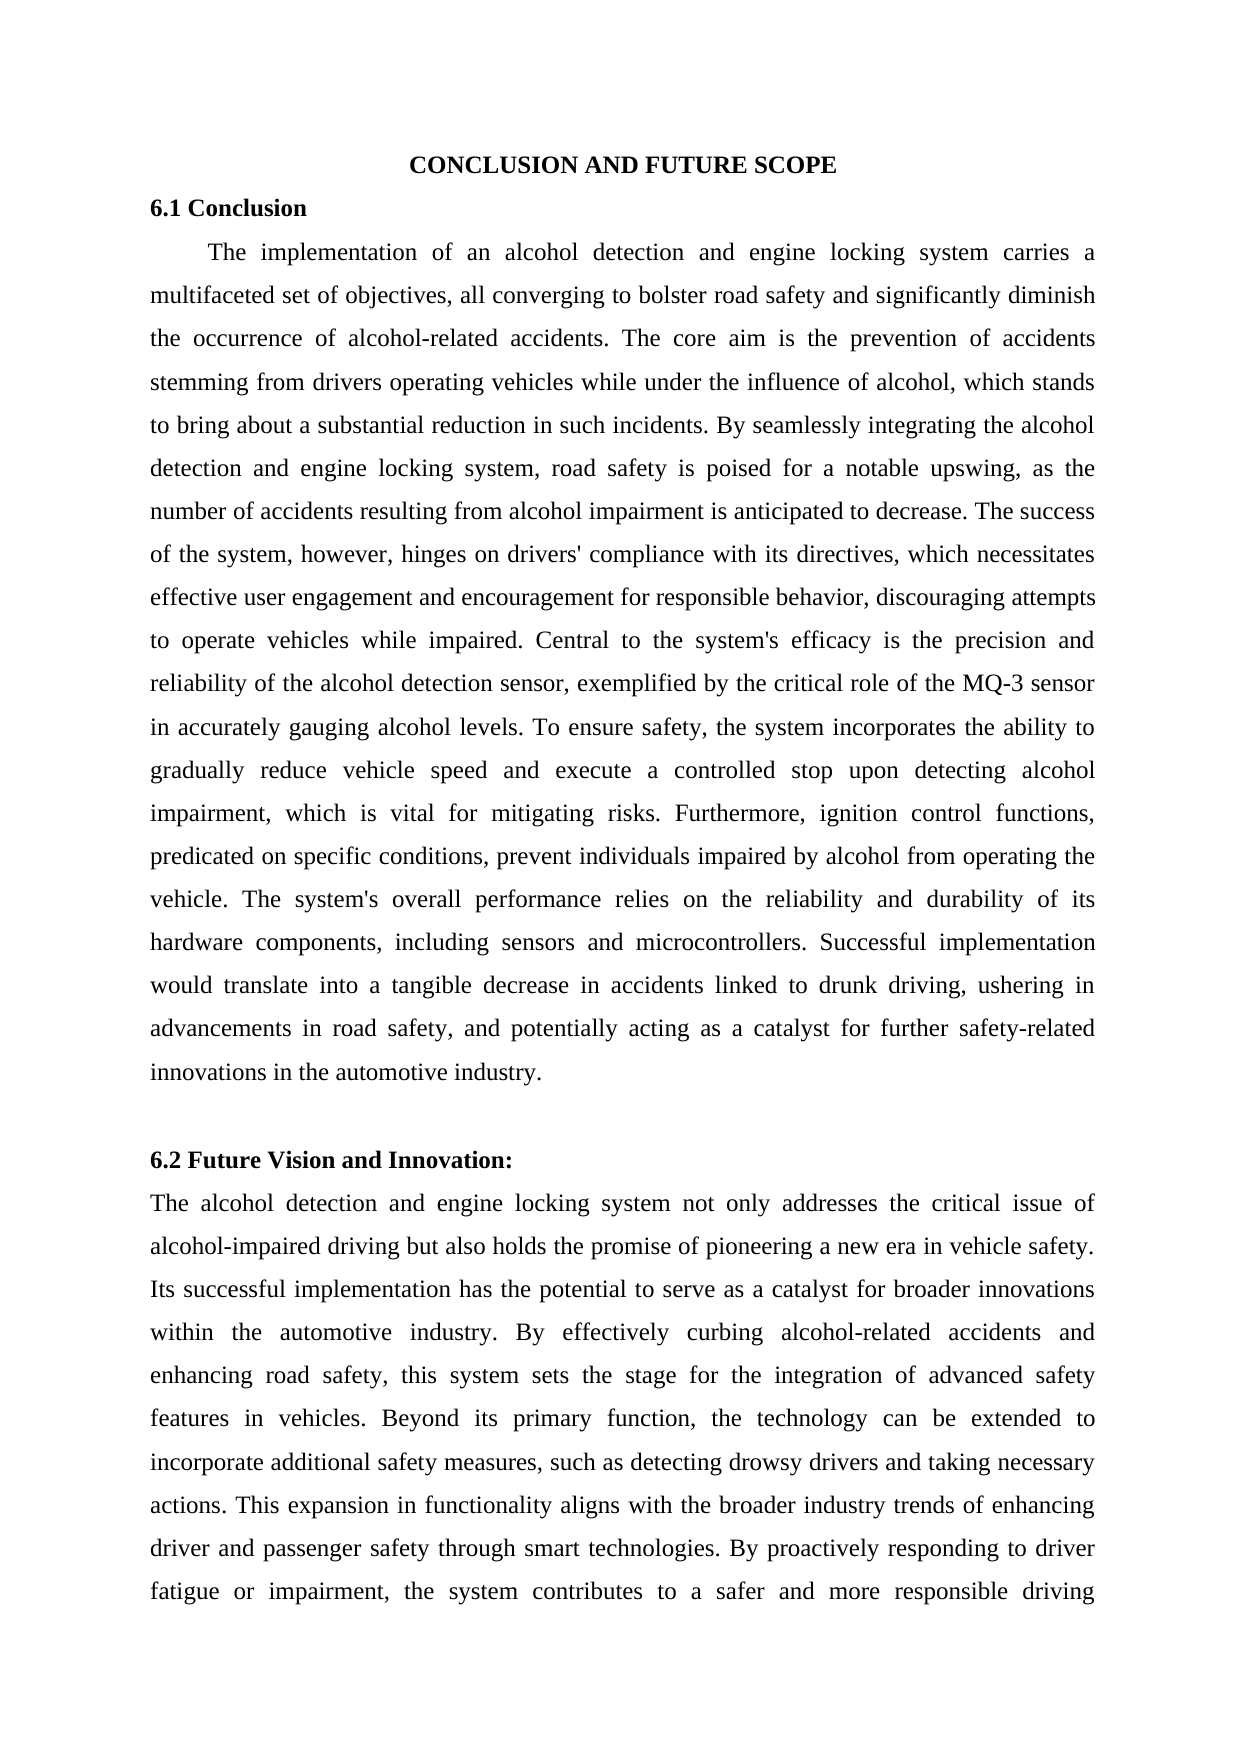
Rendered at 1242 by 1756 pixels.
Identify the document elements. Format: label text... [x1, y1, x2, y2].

text 6.2 Future Vision and Innovation: [150, 1145, 1096, 1173]
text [150, 1188, 1096, 1605]
text The implementation of an alcohol detection and engine locking system carries a multifaceted set of objectives, all converging to bolster road safety and significantly diminish the occurrence of alcohol-related accidents. The core aim is the prevention of accidents stemming from drivers operating vehicles while under the influence of alcohol, which stands to bring about a substantial reduction in such incidents. By seamlessly integrating the alcohol detection and engine locking system, road safety is poised for a notable upswing, as the number of accidents resulting from alcohol impairment is anticipated to decrease. The success of the system, however, hinges on drivers' compliance with its directives, which necessitates effective user engagement and encouragement for responsible behavior, discouraging attempts to operate vehicles while impaired. Central to the system's efficacy is the precision and reliability of the alcohol detection sensor, exemplified by the critical role of the MQ-3 sensor in accurately gauging alcohol levels. To ensure safety, the system incorporates the ability to gradually reduce vehicle speed and execute a controlled stop upon detecting alcohol impairment, which is vital for mitigating risks. Furthermore, ignition control functions, predicated on specific conditions, prevent individuals impaired by alcohol from operating the vehicle. The system's overall performance relies on the reliability and durability of its hardware components, including sensors and microcontrollers. Successful implementation would translate into a tangible decrease in accidents linked to drunk driving, ushering in advancements in road safety, and potentially acting as a catalyst for further safety-related innovations in the automotive industry. [150, 237, 1096, 1085]
subtitle CONCLUSION AND FUTURE SCOPE [150, 150, 1096, 179]
text 6.1 Conclusion [150, 193, 1096, 222]
